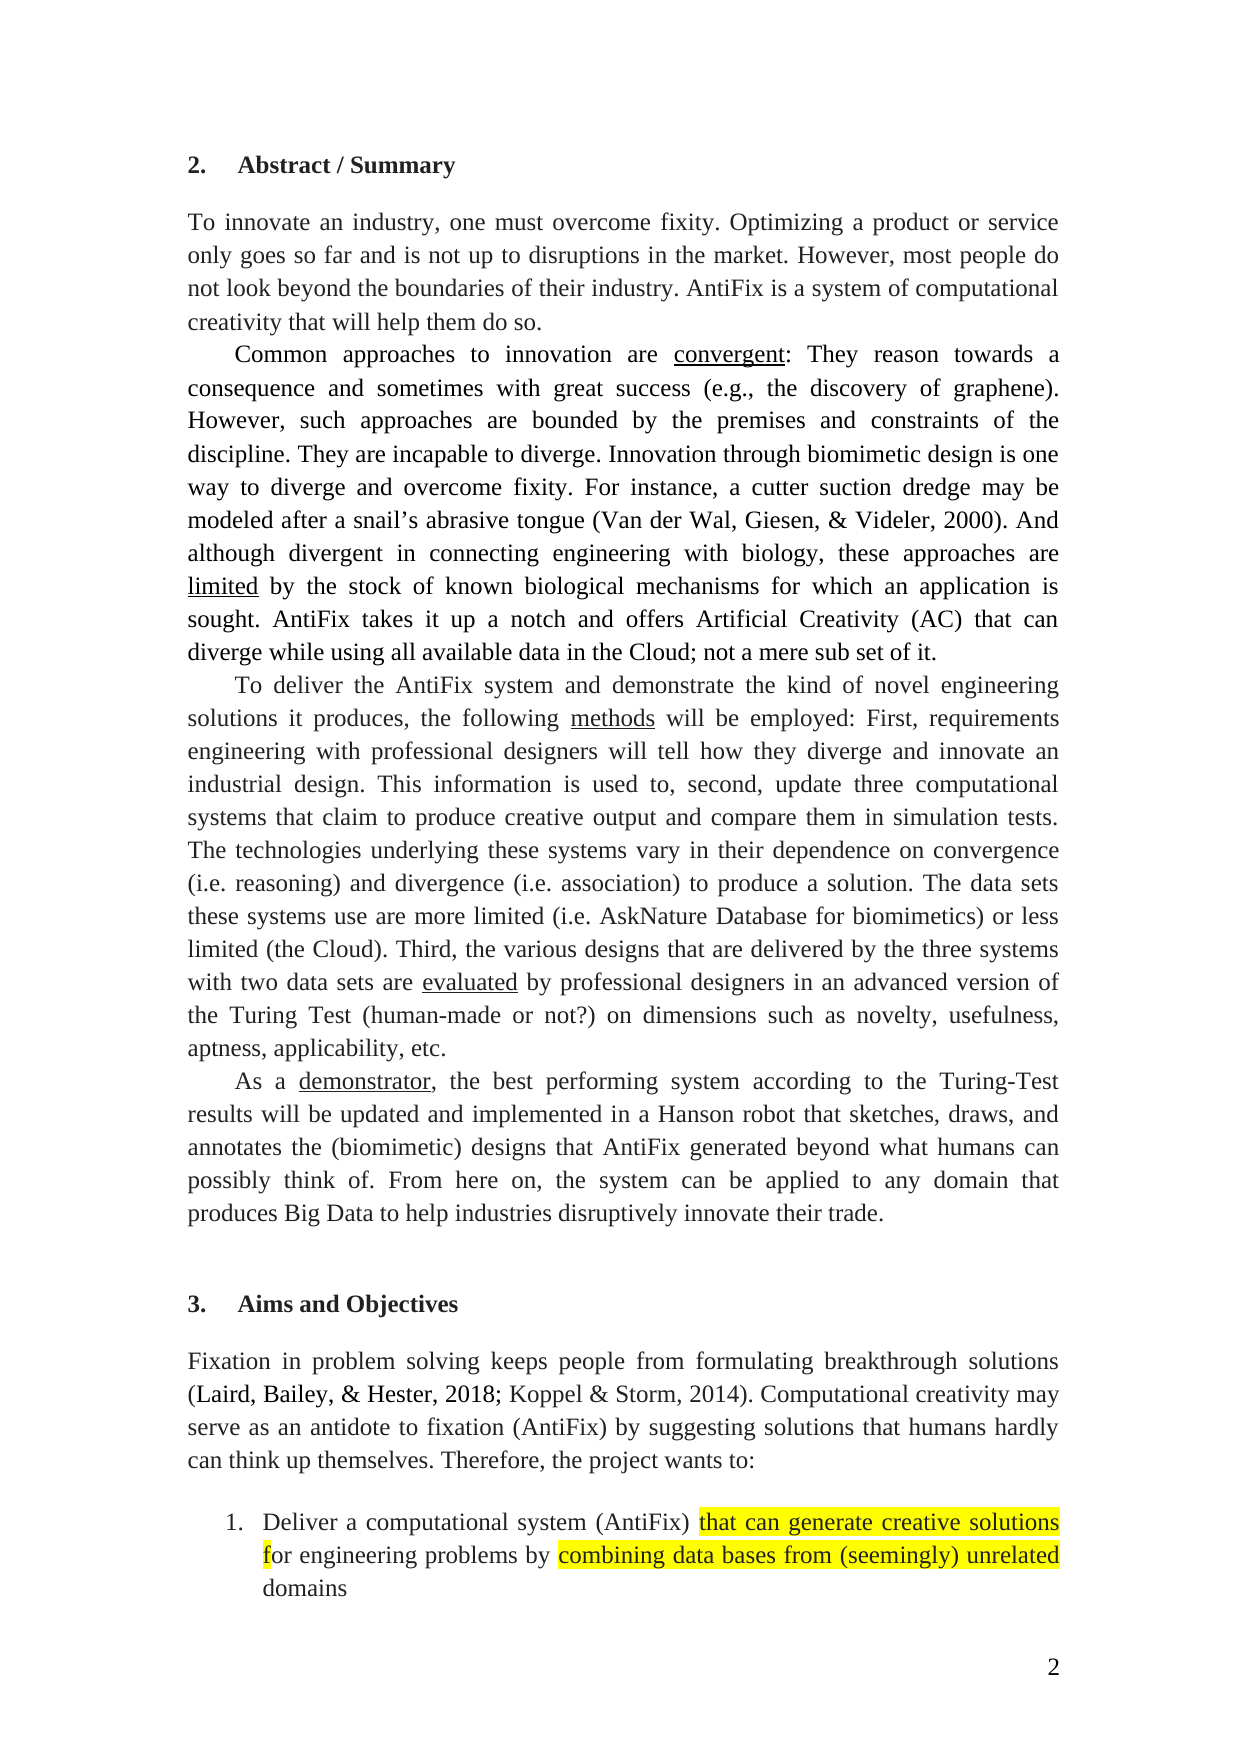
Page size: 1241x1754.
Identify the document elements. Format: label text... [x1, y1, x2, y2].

text 3. Aims and Objectives [187, 1289, 1060, 1317]
list Deliver a computational system (AntiFix) that can generate creative solutions for engineering problems by combining data bases from (seemingly) unrelated domains [225, 1507, 1060, 1602]
text Common approaches to innovation are convergent: They reason towards a consequence and sometimes with great success (e.g., the discovery of graphene). However, such approaches are bounded by the premises and constraints of the discipline. They are incapable to diverge. Innovation through biomimetic design is one way to diverge and overcome fixity. For instance, a cutter suction dredge may be modeled after a snail’s abrasive tongue (Van der Wal, Giesen, & Videler, 2000). And although divergent in connecting engineering with biology, these approaches are limited by the stock of known biological mechanisms for which an application is sought. AntiFix takes it up a notch and offers Artificial Creativity (AC) that can diverge while using all available data in the Cloud; not a mere sub set of it. [187, 339, 1060, 666]
text To deliver the AntiFix system and demonstrate the kind of novel engineering solutions it produces, the following methods will be employed: First, requirements engineering with professional designers will tell how they diverge and innovate an industrial design. This information is used to, second, update three computational systems that claim to produce creative output and compare them in simulation tests. The technologies underlying these systems vary in their dependence on convergence (i.e. reasoning) and divergence (i.e. association) to produce a solution. The data sets these systems use are more limited (i.e. AskNature Database for biomimetics) or less limited (the Cloud). Third, the various designs that are delivered by the three systems with two data sets are evaluated by professional designers in an advanced version of the Turing Test (human-made or not?) on dimensions such as novelty, usefulness, aptness, applicability, etc. [187, 670, 1060, 1062]
text Fixation in problem solving keeps people from formulating breakthrough solutions (Laird, Bailey, & Hester, 2018; Koppel & Storm, 2014). Computational creativity may serve as an antidote to fixation (AntiFix) by suggesting solutions that humans hardly can think up themselves. Therefore, the project wants to: [187, 1346, 1060, 1474]
text 2. Abstract / Summary [187, 150, 1060, 179]
text As a demonstrator, the best performing system according to the Turing-Test results will be updated and implemented in a Hanson robot that sketches, draws, and annotates the (biomimetic) designs that AntiFix generated beyond what humans can possibly think of. From here on, the system can be applied to any domain that produces Big Data to help industries disruptively innovate their trade. [187, 1066, 1060, 1227]
text To innovate an industry, one must overcome fixity. Optimizing a product or service only goes so far and is not up to disruptions in the market. However, most people do not look beyond the boundaries of their industry. AntiFix is a system of computational creativity that will help them do so. [187, 207, 1060, 335]
